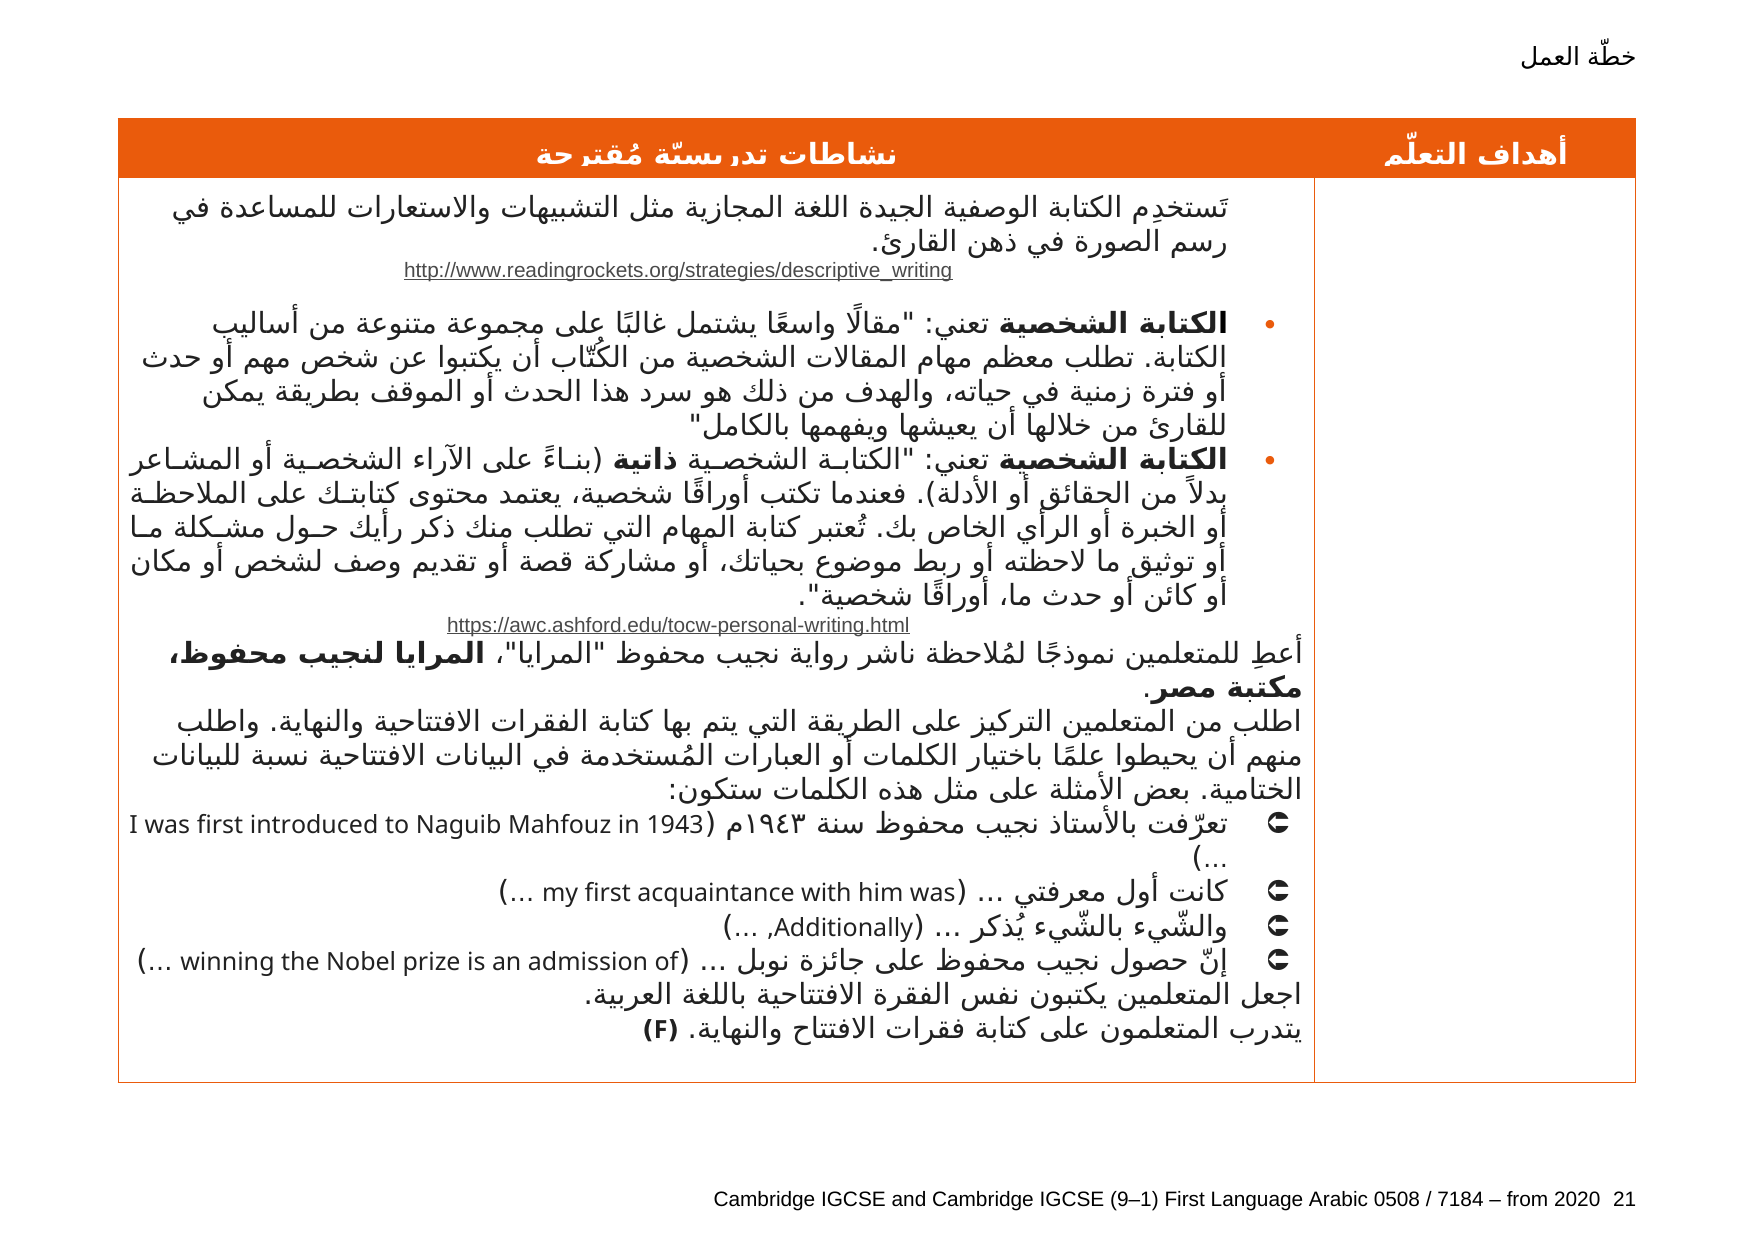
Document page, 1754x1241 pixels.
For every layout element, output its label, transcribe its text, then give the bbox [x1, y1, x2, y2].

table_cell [119, 178, 1314, 1082]
table_header نشاطات تدريسيّة مُقترحة [119, 119, 1314, 177]
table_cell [1315, 178, 1635, 1082]
table_header أهداف التعلّم [1315, 119, 1635, 177]
